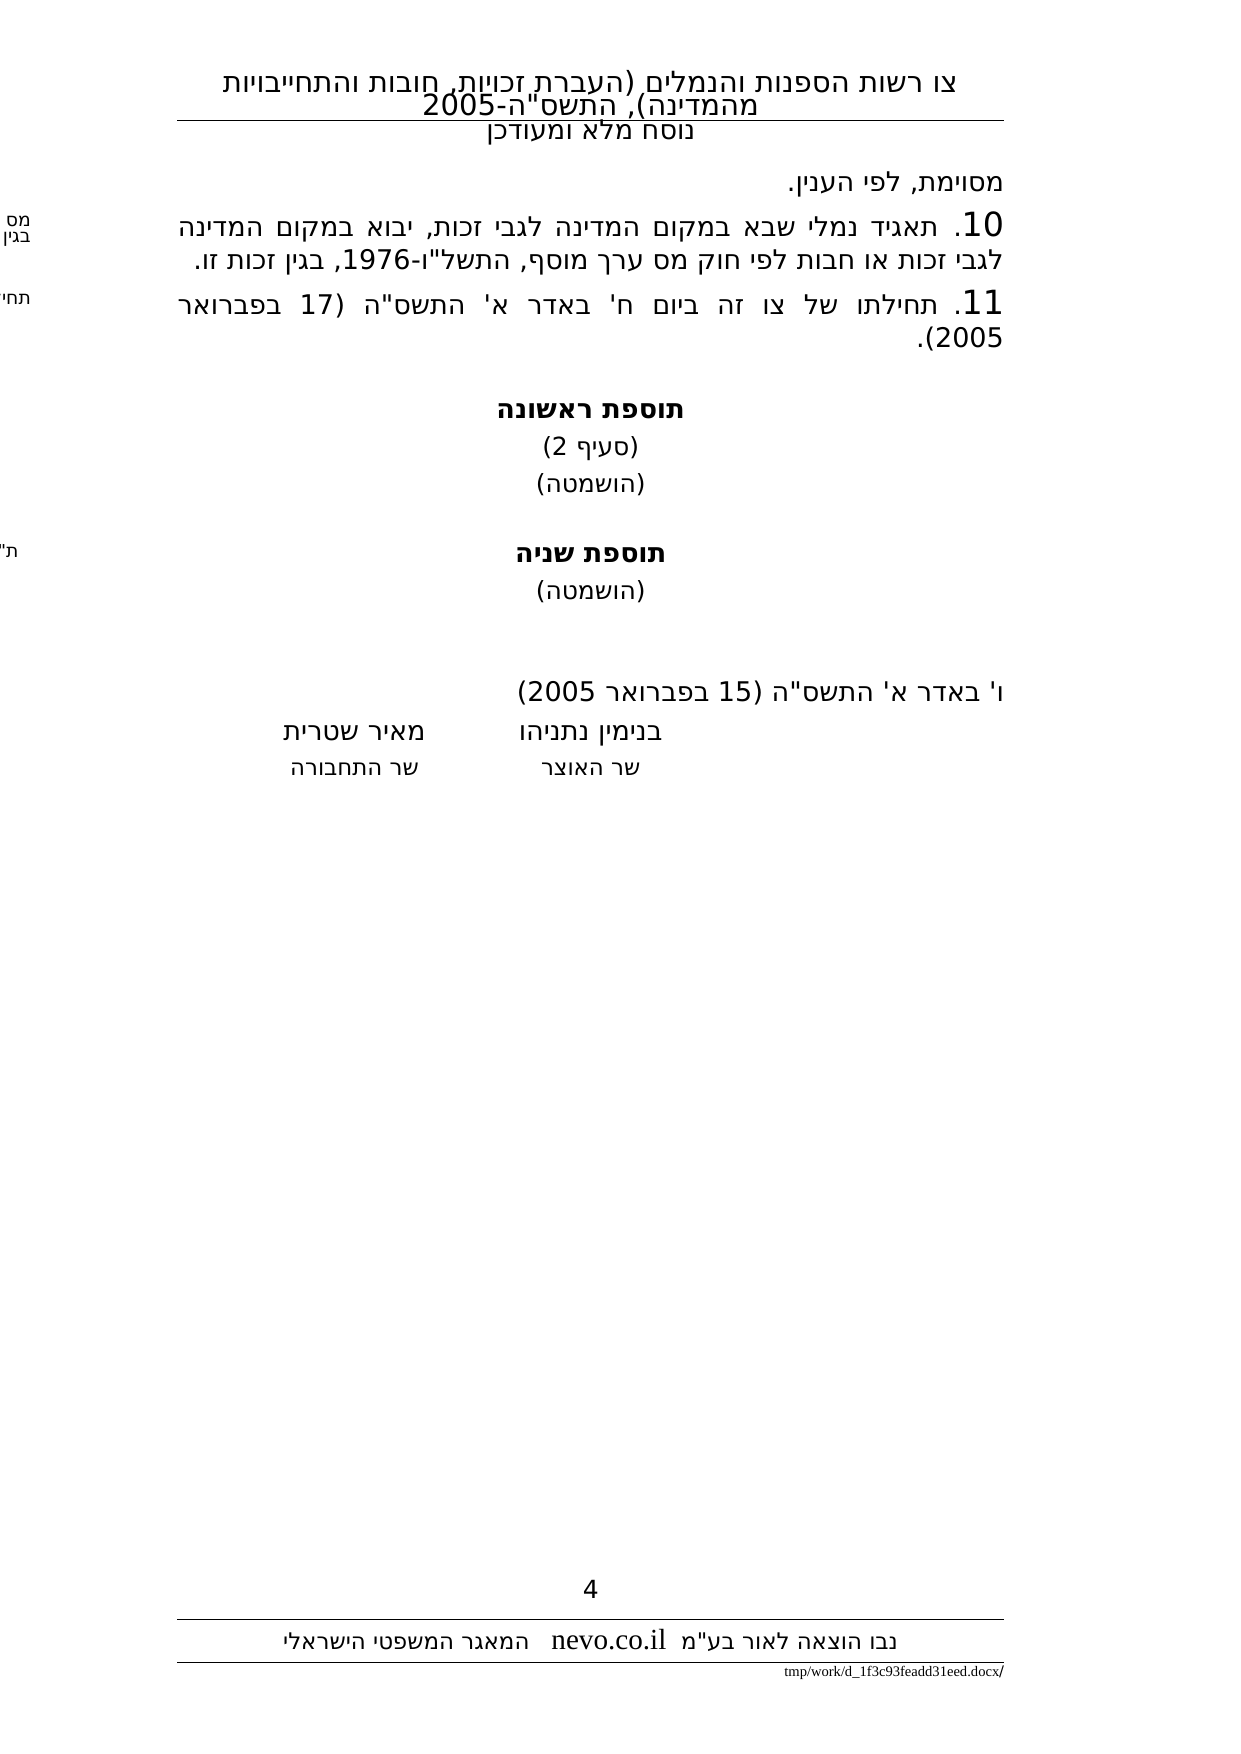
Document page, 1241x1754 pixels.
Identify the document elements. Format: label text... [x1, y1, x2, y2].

text (סעיף 2) [177, 432, 1004, 461]
text 11. תחילתו של צו זה ביום ח' באדר א' התשס"ה (17 בפברואר 2005). [177, 283, 1004, 354]
text תוספת שניה [177, 537, 1004, 568]
text שר האוצר שר התחבורה [177, 754, 1004, 781]
text (הושמטה) [177, 576, 1004, 605]
text ו' באדר א' התשס"ה (15 בפברואר 2005) [177, 676, 1004, 707]
text תוספת ראשונה [177, 393, 1004, 424]
text (הושמטה) [177, 469, 1004, 498]
text 10. תאגיד נמלי שבא במקום המדינה לגבי זכות, יבוא במקום המדינה לגבי זכות או חבות לפי חוק מס ערך מוסף, התשל"ו-1976, בגין זכות זו. [177, 206, 1004, 276]
text בנימין נתניהו מאיר שטרית [177, 715, 1004, 746]
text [177, 167, 1004, 198]
